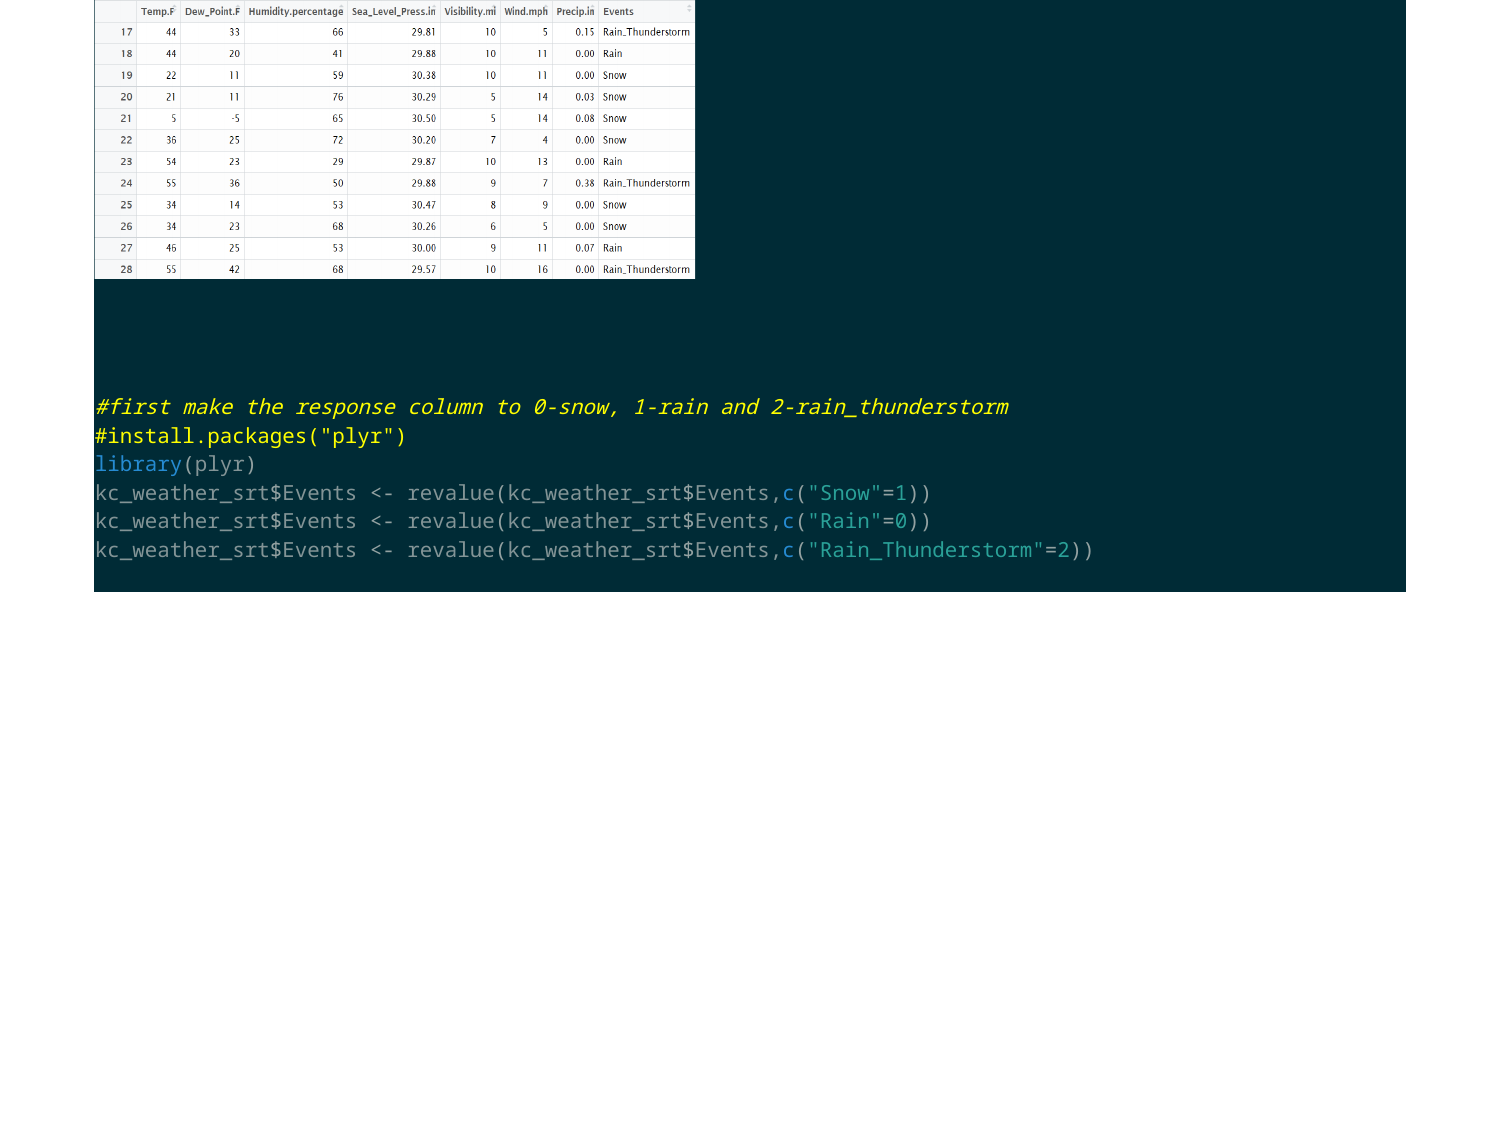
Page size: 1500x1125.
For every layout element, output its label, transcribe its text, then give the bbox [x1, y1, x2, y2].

text #install.packages("plyr") [94, 421, 1406, 449]
text kc_weather_srt$Events <- revalue(kc_weather_srt$Events,c("Rain_Thunderstorm"=2)) [94, 535, 1406, 563]
picture [94, 0, 695, 278]
text #first make the response column to 0-snow, 1-rain and 2-rain_thunderstorm [94, 393, 1406, 421]
text kc_weather_srt$Events <- revalue(kc_weather_srt$Events,c("Rain"=0)) [94, 506, 1406, 535]
text kc_weather_srt$Events <- revalue(kc_weather_srt$Events,c("Snow"=1)) [94, 478, 1406, 506]
text library(plyr) [94, 449, 1406, 478]
